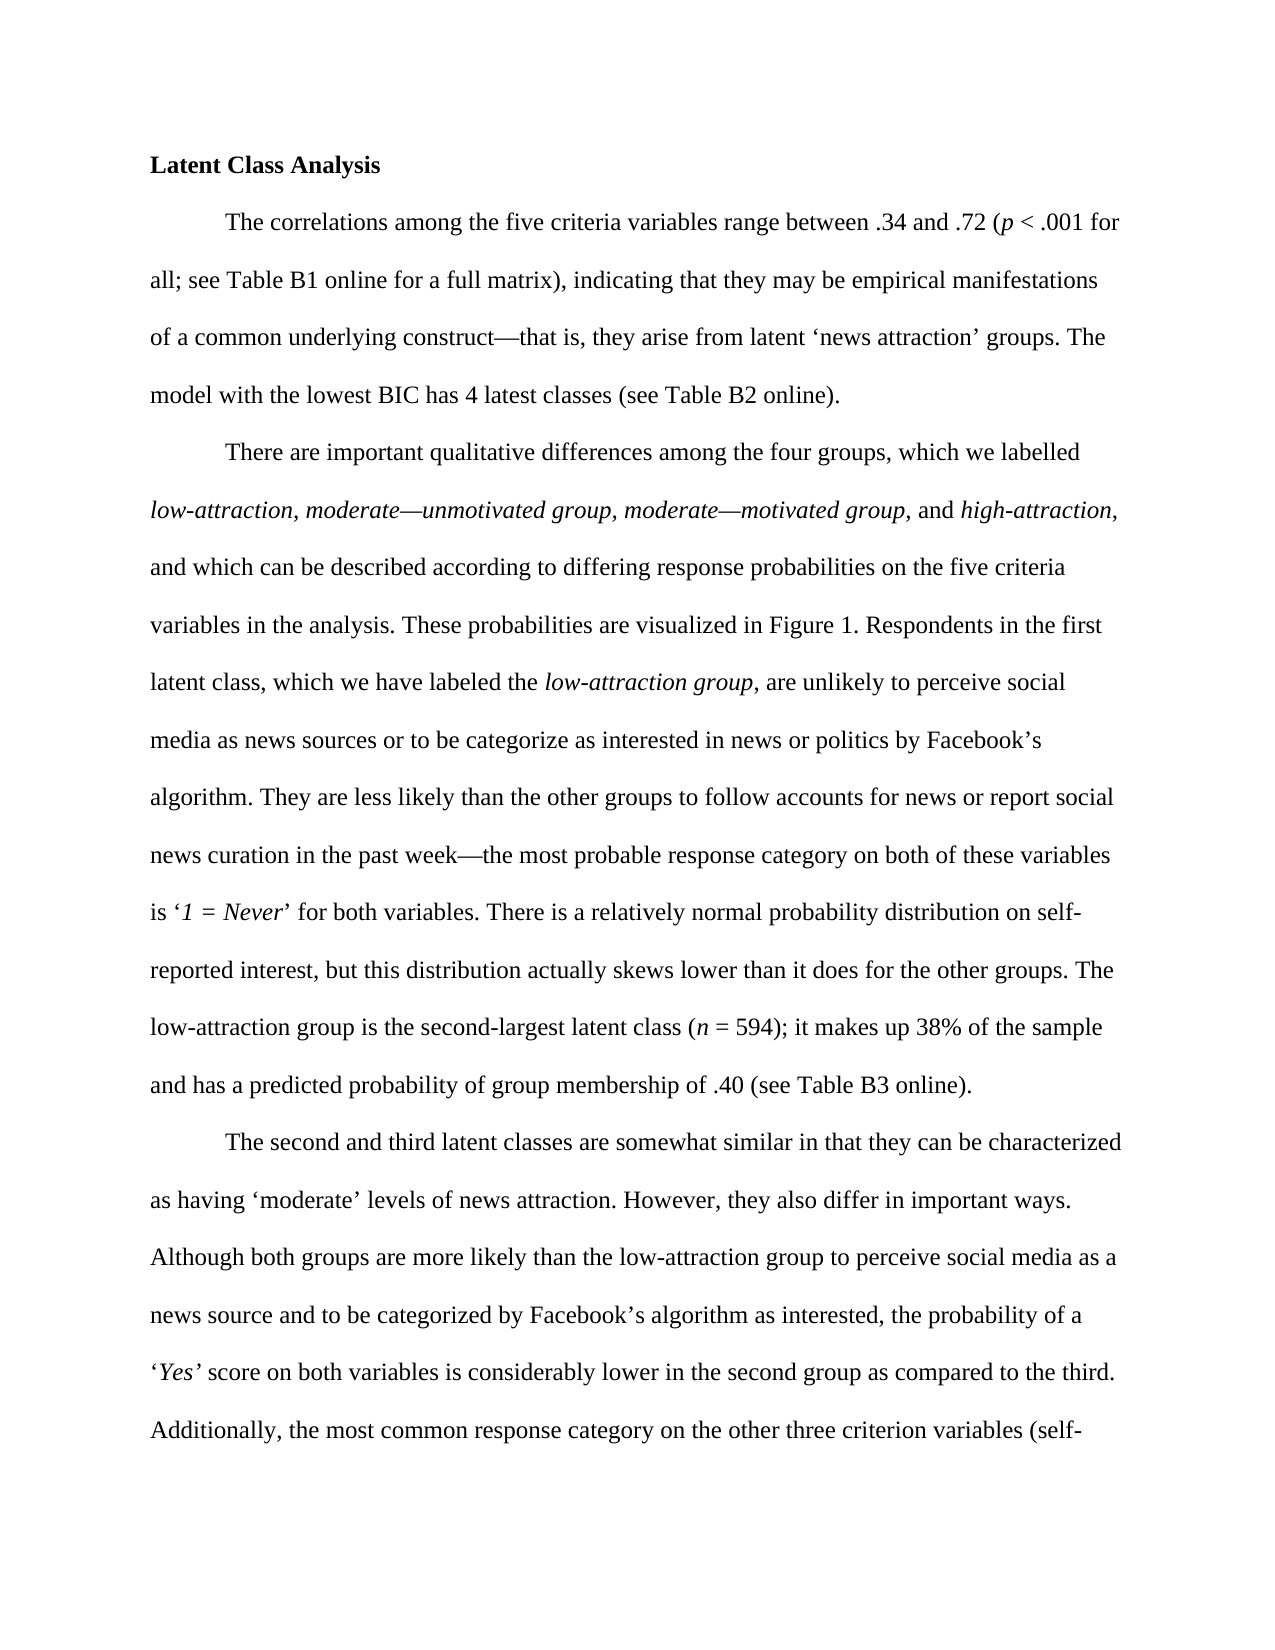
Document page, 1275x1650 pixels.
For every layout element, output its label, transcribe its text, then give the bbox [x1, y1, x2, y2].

text There are important qualitative differences among the four groups, which we labelled low-attraction, moderate—unmotivated group, moderate—motivated group, and high-attraction, and which can be described according to differing response probabilities on the five criteria variables in the analysis. These probabilities are visualized in Figure 1. Respondents in the first latent class, which we have labeled the low-attraction group, are unlikely to perceive social media as news sources or to be categorize as interested in news or politics by Facebook’s algorithm. They are less likely than the other groups to follow accounts for news or report social news curation in the past week—the most probable response category on both of these variables is ‘1 = Never’ for both variables. There is a relatively normal probability distribution on self-reported interest, but this distribution actually skews lower than it does for the other groups. The low-attraction group is the second-largest latent class (n = 594); it makes up 38% of the sample and has a predicted probability of group membership of .40 (see Table B3 online). [150, 437, 1125, 1099]
text The correlations among the five criteria variables range between .34 and .72 (p < .001 for all; see Table B1 online for a full matrix), indicating that they may be empirical manifestations of a common underlying construct—that is, they arise from latent ‘news attraction’ groups. The model with the lowest BIC has 4 latest classes (see Table B2 online). [150, 207, 1125, 409]
text Latent Class Analysis [150, 150, 1125, 179]
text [150, 1127, 1125, 1444]
